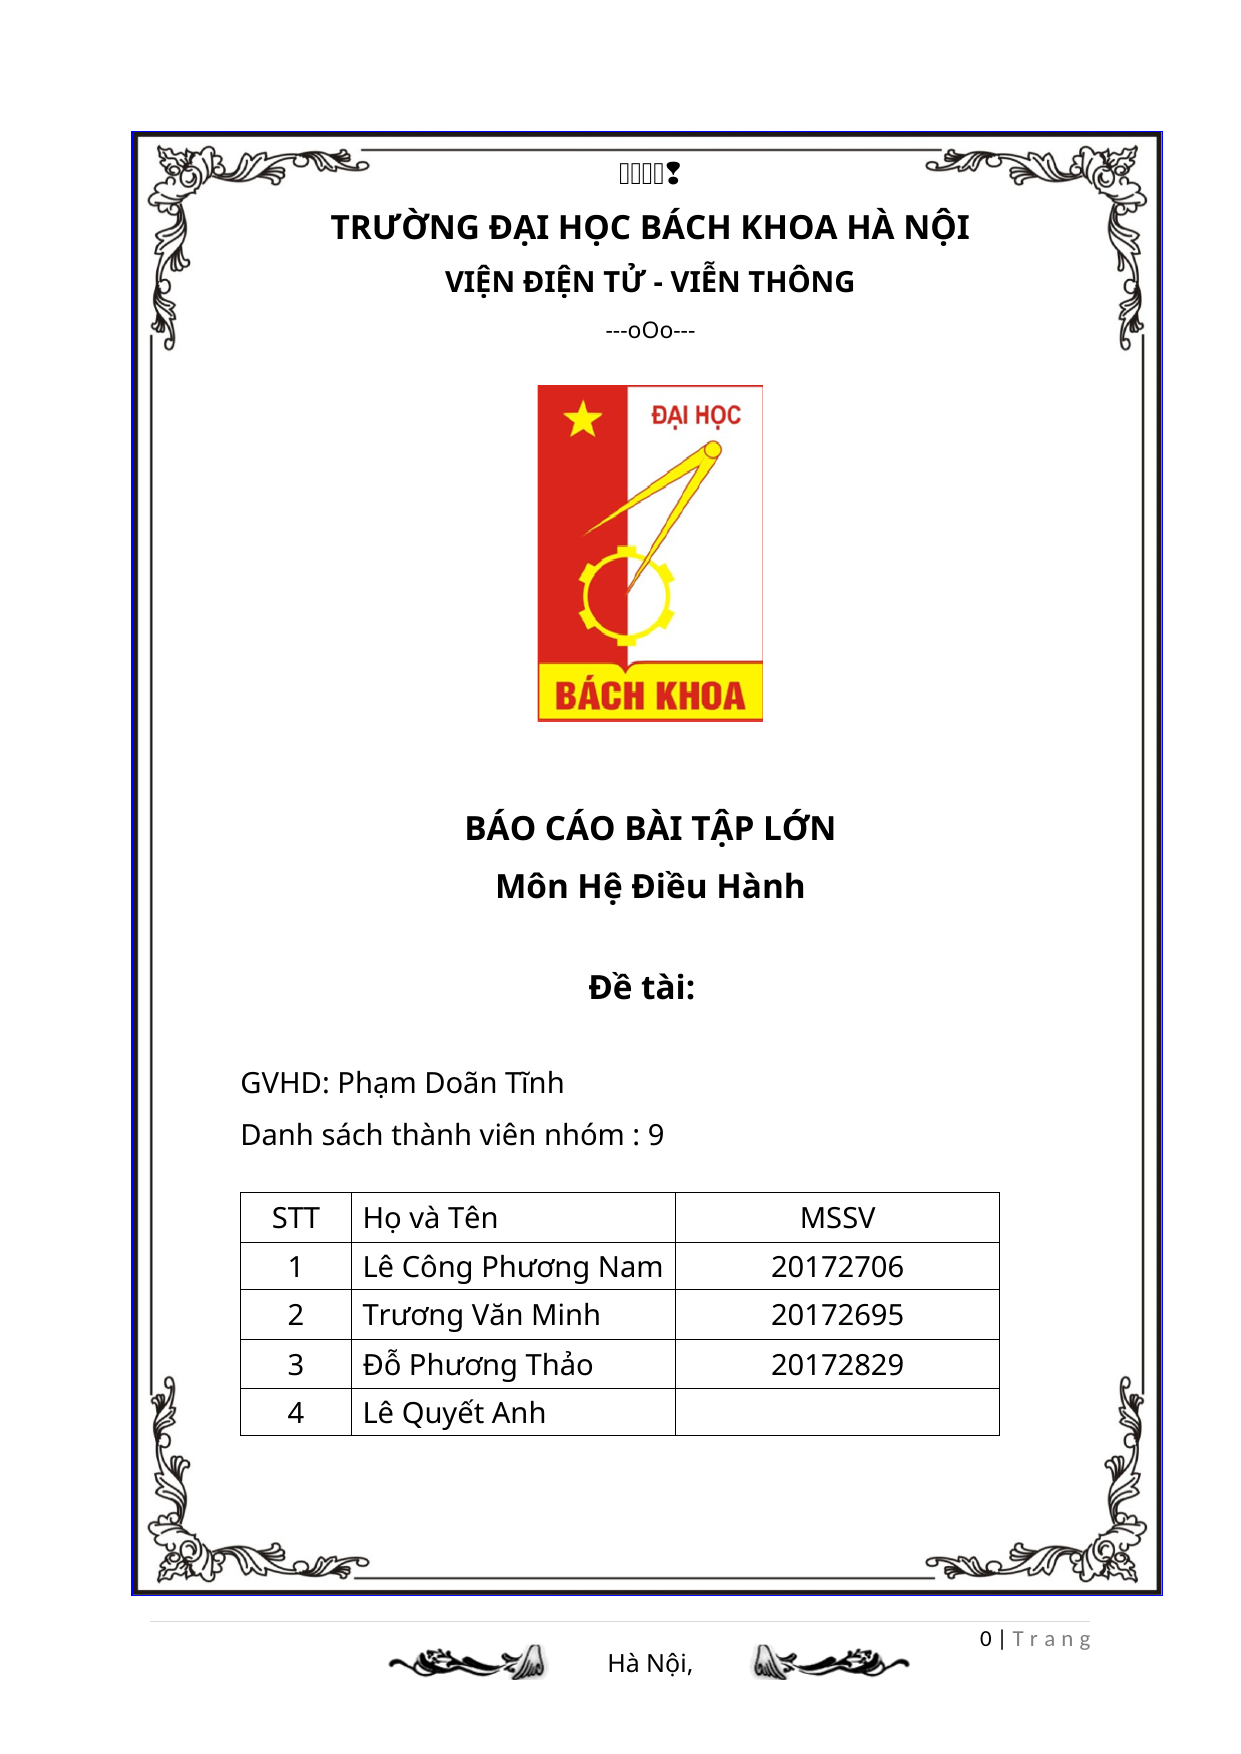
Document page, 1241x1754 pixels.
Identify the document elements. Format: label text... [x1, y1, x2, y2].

table_cell 20172706 [676, 1243, 999, 1289]
text ---oOo--- [150, 313, 1090, 345]
text Đề tài: [150, 964, 1090, 1009]
table_cell 1 [241, 1243, 351, 1289]
table_cell Đỗ Phương Thảo [352, 1340, 675, 1388]
picture [133, 132, 1162, 1595]
text VIỆN ĐIỆN TỬ - VIỄN THÔNG [150, 261, 1090, 301]
table_header STT [241, 1193, 351, 1242]
table_cell 20172695 [676, 1290, 999, 1338]
table_header MSSV [676, 1193, 999, 1242]
table_cell Lê Công Phương Nam [352, 1243, 675, 1289]
table_cell 3 [241, 1340, 351, 1388]
table_header Họ và Tên [352, 1193, 675, 1242]
table_cell Trương Văn Minh [352, 1290, 675, 1338]
table_cell [676, 1389, 999, 1435]
text Môn Hệ Điều Hành [150, 862, 1090, 908]
text BÁO CÁO BÀI TẬP LỚN [150, 804, 1090, 850]
table_cell 2 [241, 1290, 351, 1338]
table_cell 20172829 [676, 1340, 999, 1388]
table_cell 4 [241, 1389, 351, 1435]
text TRƯỜNG ĐẠI HỌC BÁCH KHOA HÀ NỘI [150, 203, 1090, 249]
table_cell Lê Quyết Anh [352, 1389, 675, 1435]
picture [377, 1639, 917, 1679]
text Danh sách thành viên nhóm : 9 [150, 1115, 1090, 1154]
text GVHD: Phạm Doãn Tĩnh [150, 1062, 1090, 1102]
